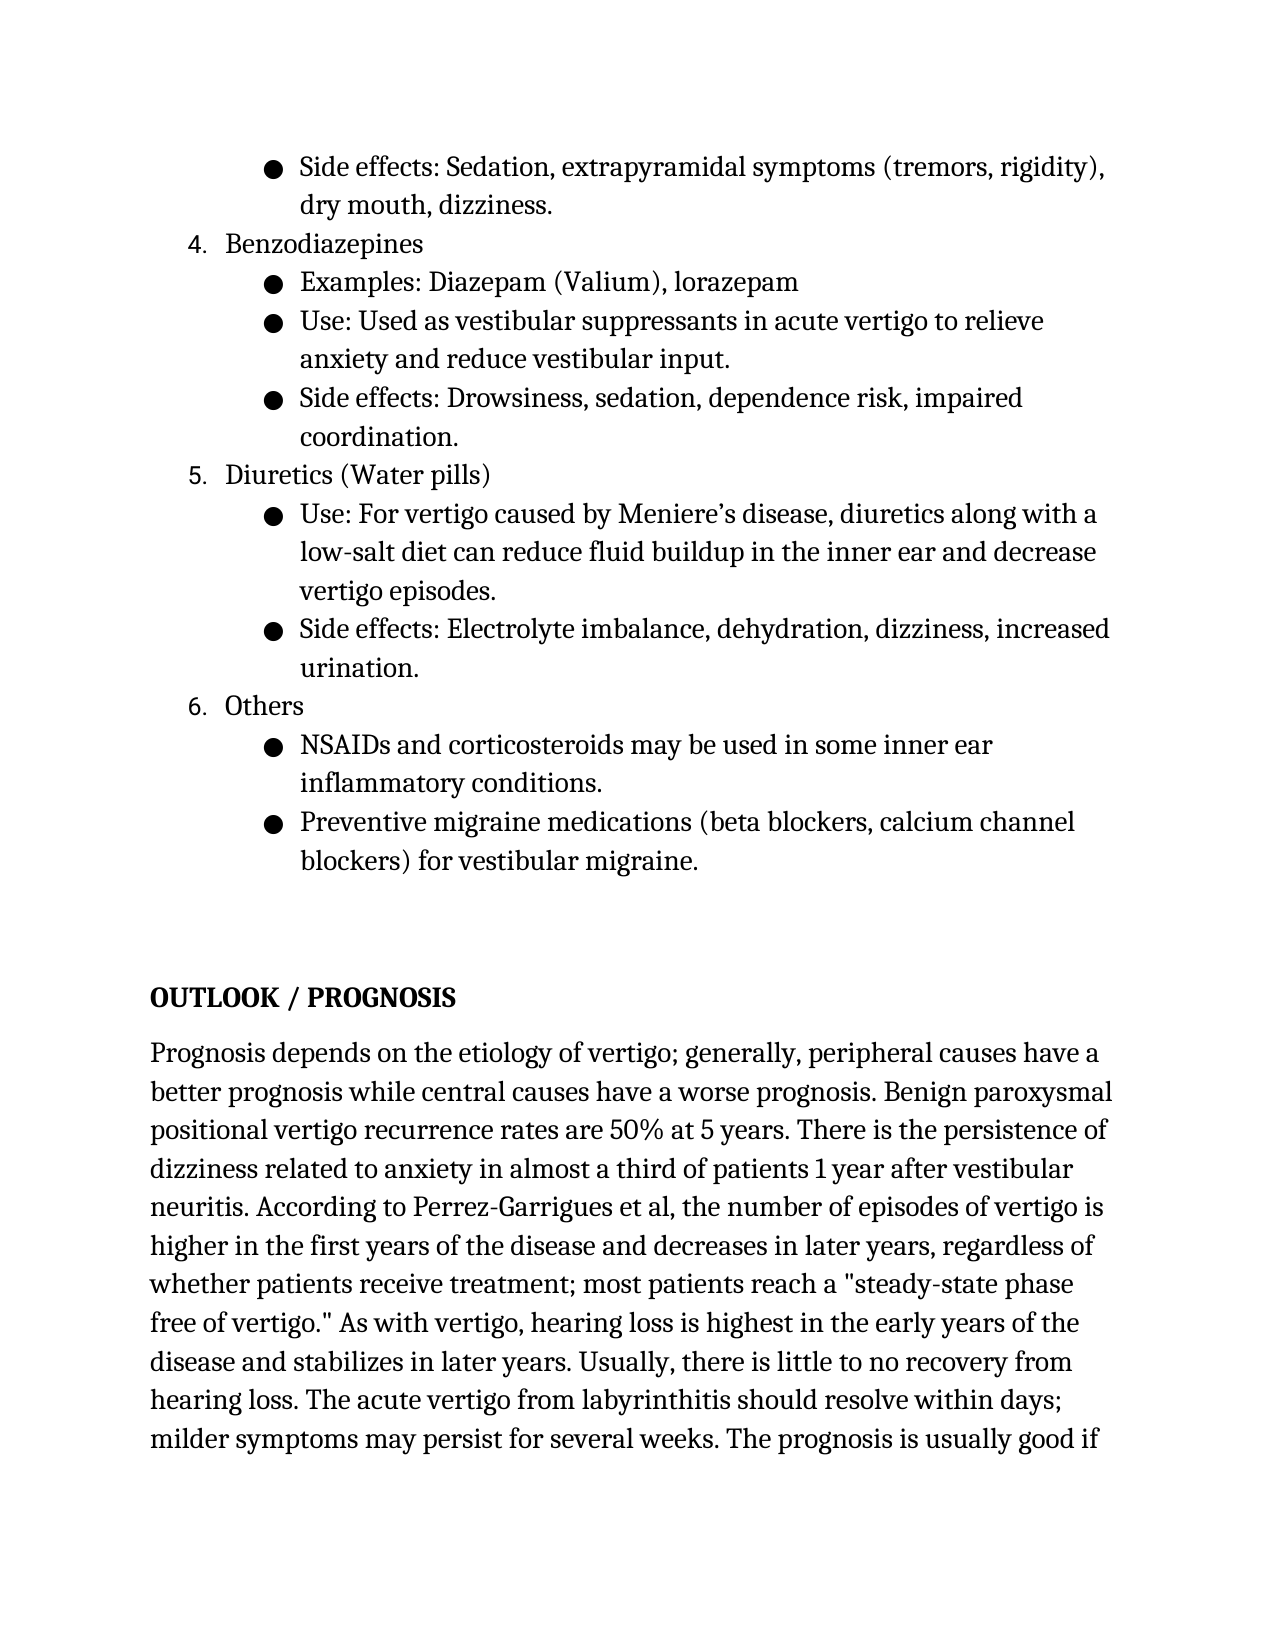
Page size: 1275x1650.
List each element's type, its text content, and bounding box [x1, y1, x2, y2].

list Use: For vertigo caused by Meniere’s disease, diuretics along with a low-salt diet can reduce fluid buildup in the inner ear and decrease vertigo episodes. [262, 497, 1125, 607]
list Side effects: Electrolyte imbalance, dehydration, dizziness, increased urination. [262, 612, 1125, 684]
list Side effects: Sedation, extrapyramidal symptoms (tremors, rigidity), dry mouth, dizziness. [262, 150, 1125, 222]
list Use: Used as vestibular suppressants in acute vertigo to relieve anxiety and reduce vestibular input. [262, 304, 1125, 376]
list Benzodiazepines [187, 227, 1125, 261]
list NSAIDs and corticosteroids may be used in some inner ear inflammatory conditions. [262, 728, 1125, 800]
list Examples: Diazepam (Valium), lorazepam [262, 266, 1125, 299]
list Diuretics (Water pills) [187, 458, 1125, 492]
text OUTLOOK / PROGNOSIS [150, 981, 1125, 1015]
list Others [187, 689, 1125, 723]
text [150, 1036, 1125, 1455]
list Side effects: Drowsiness, sedation, dependence risk, impaired coordination. [262, 381, 1125, 453]
list Preventive migraine medications (beta blockers, calcium channel blockers) for vestibular migraine. [262, 805, 1125, 877]
